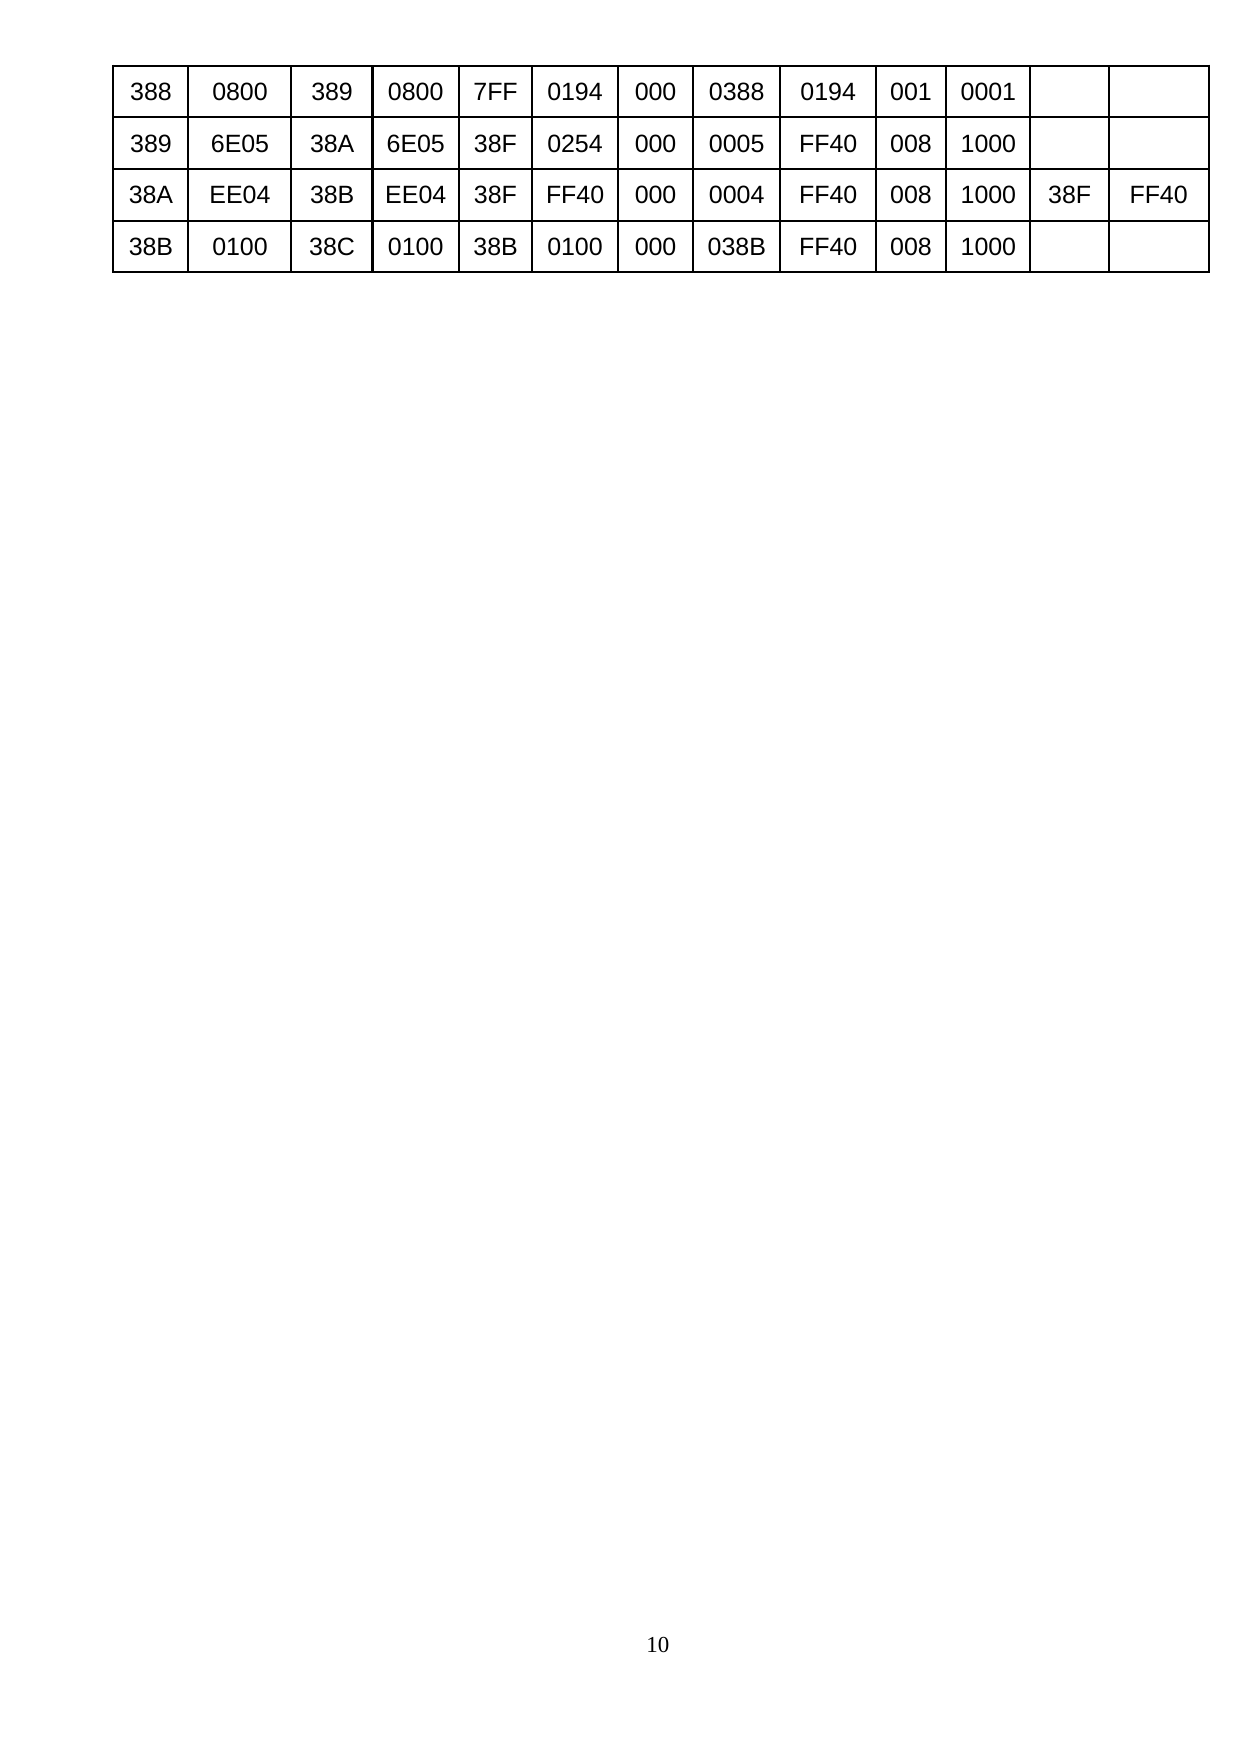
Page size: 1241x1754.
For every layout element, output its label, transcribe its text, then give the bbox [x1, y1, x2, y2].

table_cell [1031, 67, 1108, 116]
table_cell 389 [292, 67, 371, 116]
table_cell FF40 [1110, 170, 1208, 219]
table_cell 0004 [694, 170, 779, 219]
table_cell [1031, 222, 1108, 271]
table_cell 1000 [947, 222, 1029, 271]
table_cell 1000 [947, 118, 1029, 168]
table_cell 6E05 [374, 118, 458, 168]
table_cell 0005 [694, 118, 779, 168]
table_cell 001 [877, 67, 945, 116]
table_cell 0100 [533, 222, 617, 271]
table_cell FF40 [781, 222, 875, 271]
table_cell 38A [114, 170, 187, 219]
table_cell [1110, 222, 1208, 271]
table_cell 389 [114, 118, 187, 168]
table_cell 38B [292, 170, 371, 219]
table_cell 008 [877, 118, 945, 168]
table_cell 0001 [947, 67, 1029, 116]
table_cell FF40 [781, 170, 875, 219]
table_cell 0100 [189, 222, 290, 271]
table_cell 6E05 [189, 118, 290, 168]
table_cell [1110, 118, 1208, 168]
table_cell 1000 [947, 170, 1029, 219]
table_cell FF40 [533, 170, 617, 219]
table_cell 38F [460, 118, 531, 168]
table_cell 008 [877, 170, 945, 219]
table_cell 38F [1031, 170, 1108, 219]
table_cell 38B [114, 222, 187, 271]
table_cell 0194 [533, 67, 617, 116]
table_cell 0254 [533, 118, 617, 168]
table_cell 000 [619, 222, 692, 271]
table_cell 000 [619, 170, 692, 219]
table_cell 38F [460, 170, 531, 219]
table_cell EE04 [189, 170, 290, 219]
table_cell [1110, 67, 1208, 116]
table_cell 0800 [374, 67, 458, 116]
table_cell 0388 [694, 67, 779, 116]
table_cell 0100 [374, 222, 458, 271]
table_cell 0800 [189, 67, 290, 116]
table_cell 000 [619, 67, 692, 116]
table_cell 000 [619, 118, 692, 168]
table_cell 38B [460, 222, 531, 271]
table_cell [1031, 118, 1108, 168]
table_cell 7FF [460, 67, 531, 116]
table_cell EE04 [374, 170, 458, 219]
table_cell 038B [694, 222, 779, 271]
table_cell 008 [877, 222, 945, 271]
table_cell FF40 [781, 118, 875, 168]
table_cell 0194 [781, 67, 875, 116]
table_cell 38C [292, 222, 371, 271]
table_cell 388 [114, 67, 187, 116]
table_cell 38A [292, 118, 371, 168]
